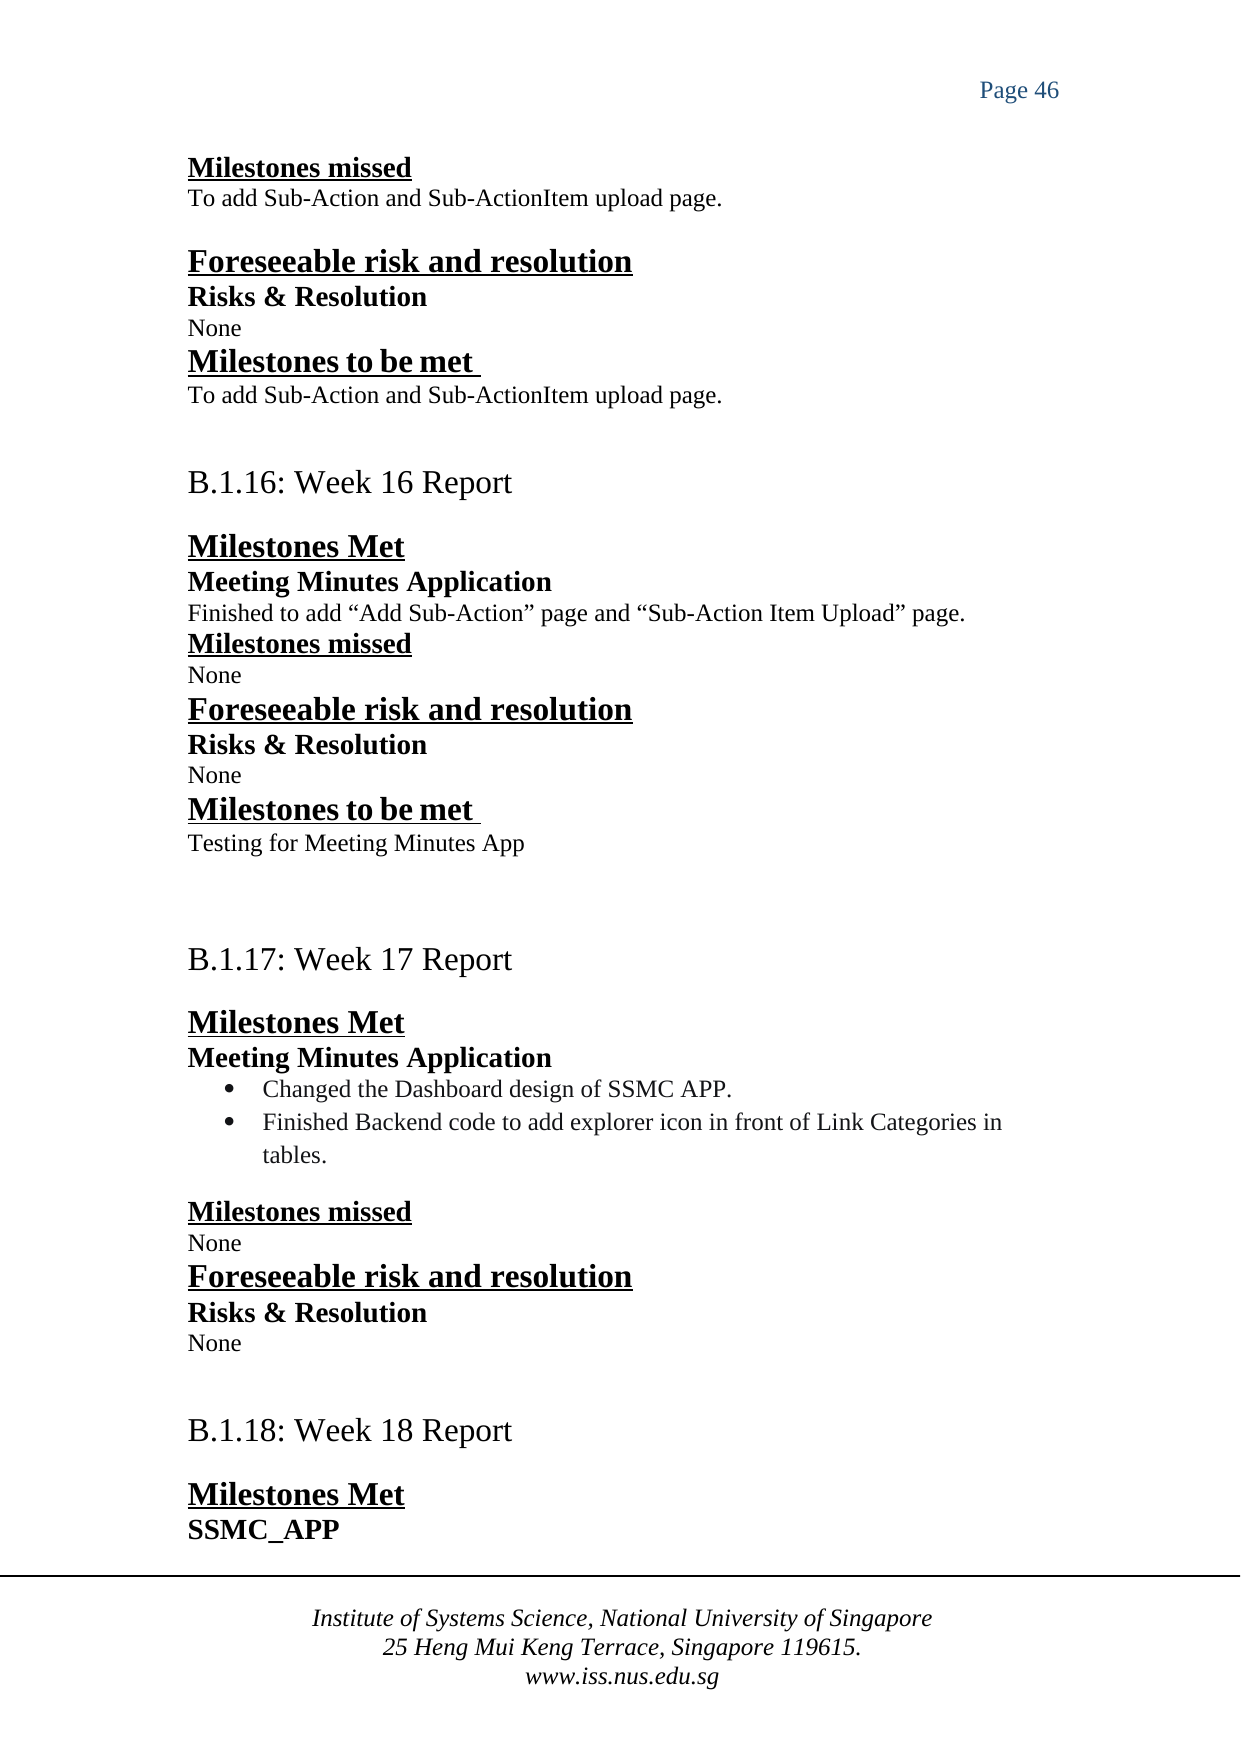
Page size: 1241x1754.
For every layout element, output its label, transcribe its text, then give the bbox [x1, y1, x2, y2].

text Meeting Minutes Application [187, 1041, 1059, 1074]
text Foreseeable risk and resolution [187, 689, 1059, 727]
text Risks & Resolution [187, 727, 1059, 761]
text Testing for Meeting Minutes App [187, 828, 1059, 856]
text SSMC_APP [187, 1512, 1059, 1546]
text None [187, 660, 1059, 689]
text None [187, 1228, 1059, 1256]
text Milestones Met [187, 1474, 1059, 1512]
list Changed the Dashboard design of SSMC APP. [225, 1074, 1059, 1103]
text Risks & Resolution [187, 279, 1059, 313]
text Foreseeable risk and resolution [187, 241, 1059, 279]
text Finished to add “Add Sub-Action” page and “Sub-Action Item Upload” page. [187, 598, 1059, 626]
text None [187, 761, 1059, 789]
text Milestones to be met [187, 789, 1059, 828]
text Foreseeable risk and resolution [187, 1256, 1059, 1295]
text None [187, 313, 1059, 342]
text Risks & Resolution [187, 1295, 1059, 1328]
text None [187, 1328, 1059, 1357]
subtitle B.1.18: Week 18 Report [187, 1411, 1059, 1449]
subtitle B.1.16: Week 16 Report [187, 462, 1059, 501]
text To add Sub-Action and Sub-ActionItem upload page. [187, 183, 1059, 212]
list Finished Backend code to add explorer icon in front of Link Categories in tables. [225, 1107, 1059, 1169]
text To add Sub-Action and Sub-ActionItem upload page. [187, 380, 1059, 409]
text Milestones Met [187, 1002, 1059, 1041]
text Milestones Met [187, 526, 1059, 564]
text Meeting Minutes Application [187, 564, 1059, 598]
subtitle B.1.17: Week 17 Report [187, 939, 1059, 977]
text Milestones missed [187, 1194, 1059, 1228]
text Milestones missed [187, 150, 1059, 183]
text Milestones to be met [187, 342, 1059, 380]
text Milestones missed [187, 626, 1059, 660]
